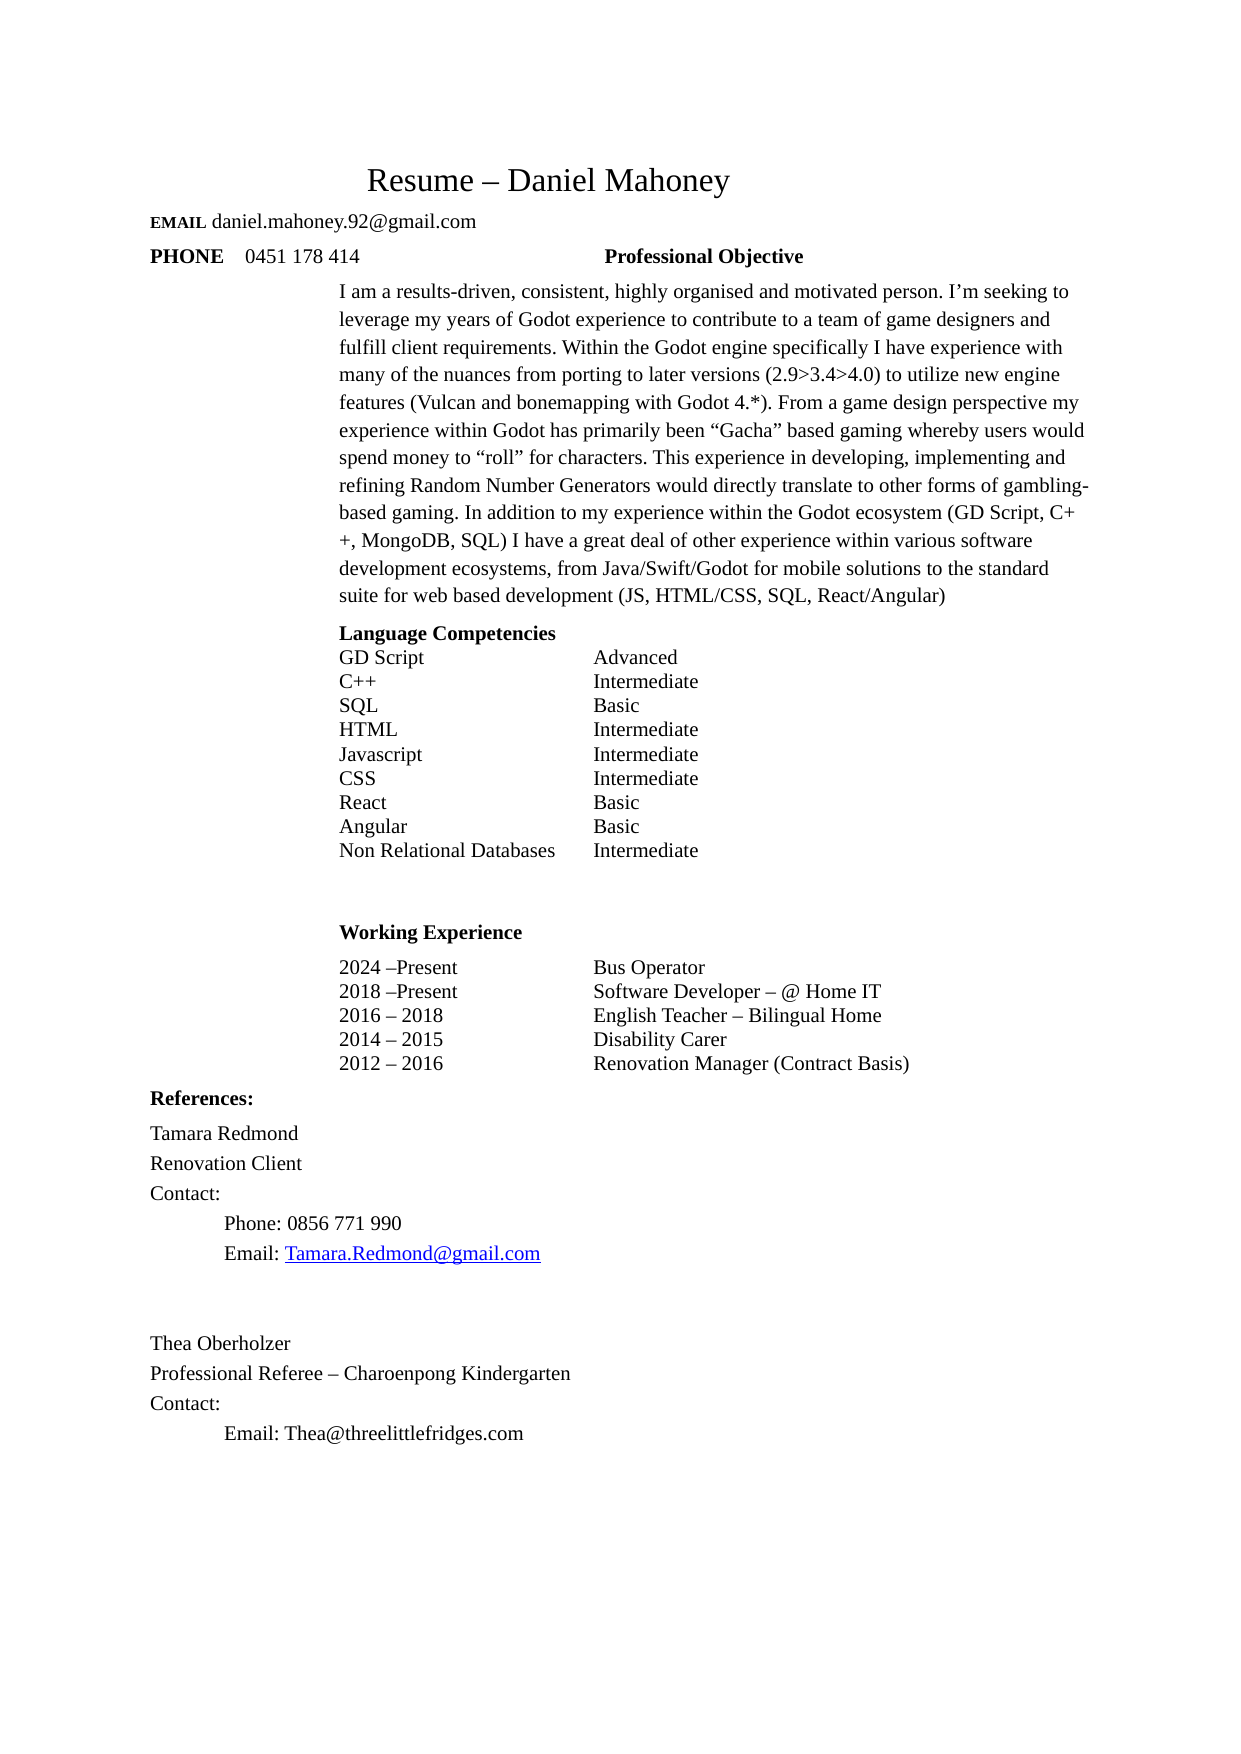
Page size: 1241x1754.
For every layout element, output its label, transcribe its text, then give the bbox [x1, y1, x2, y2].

text Language Competencies [339, 621, 1090, 645]
text GD Script Advanced [339, 645, 1090, 669]
text Non Relational Databases Intermediate [339, 838, 1090, 862]
text Working Experience [339, 920, 1090, 944]
text References: [150, 1086, 1090, 1109]
text Professional Referee – Charoenpong Kindergarten [150, 1361, 1090, 1385]
text Phone: 0856 771 990 [150, 1211, 1090, 1235]
text Contact: [150, 1391, 1090, 1415]
text 2012 – 2016 Renovation Manager (Contract Basis) [339, 1051, 1090, 1075]
text I am a results-driven, consistent, highly organised and motivated person. I’m seeking to leverage my years of Godot experience to contribute to a team of game designers and fulfill client requirements. Within the Godot engine specifically I have experience with many of the nuances from porting to later versions (2.9>3.4>4.0) to utilize new engine features (Vulcan and bonemapping with Godot 4.*). From a game design perspective my experience within Godot has primarily been “Gacha” based gaming whereby users would spend money to “roll” for characters. This experience in developing, implementing and refining Random Number Generators would directly translate to other forms of gambling-based gaming. In addition to my experience within the Godot ecosystem (GD Script, C++, MongoDB, SQL) I have a great deal of other experience within various software development ecosystems, from Java/Swift/Godot for mobile solutions to the standard suite for web based development (JS, HTML/CSS, SQL, React/Angular) [339, 279, 1090, 607]
text EMAIL daniel.mahoney.92@gmail.com [150, 209, 1090, 233]
text Tamara Redmond [150, 1121, 1090, 1145]
text React Basic [339, 789, 1090, 814]
text C++ Intermediate [339, 669, 1090, 693]
text Contact: [150, 1181, 1090, 1205]
text PHONE 0451 178 414 Professional Objective [150, 244, 1090, 268]
text CSS Intermediate [339, 766, 1090, 789]
text Angular Basic [339, 814, 1090, 838]
text 2018 –Present Software Developer – @ Home IT [339, 979, 1090, 1003]
text 2016 – 2018 English Teacher – Bilingual Home [339, 1003, 1090, 1027]
text 2014 – 2015 Disability Carer [339, 1027, 1090, 1051]
text Renovation Client [150, 1151, 1090, 1175]
text Resume – Daniel Mahoney [150, 160, 1090, 199]
text SQL Basic [339, 693, 1090, 717]
text Javascript Intermediate [339, 741, 1090, 766]
text Email: Tamara.Redmond@gmail.com [150, 1241, 1090, 1265]
text HTML Intermediate [339, 717, 1090, 741]
text Thea Oberholzer [150, 1331, 1090, 1355]
text 2024 –Present Bus Operator [339, 955, 1090, 979]
text Email: Thea@threelittlefridges.com [150, 1421, 1090, 1445]
